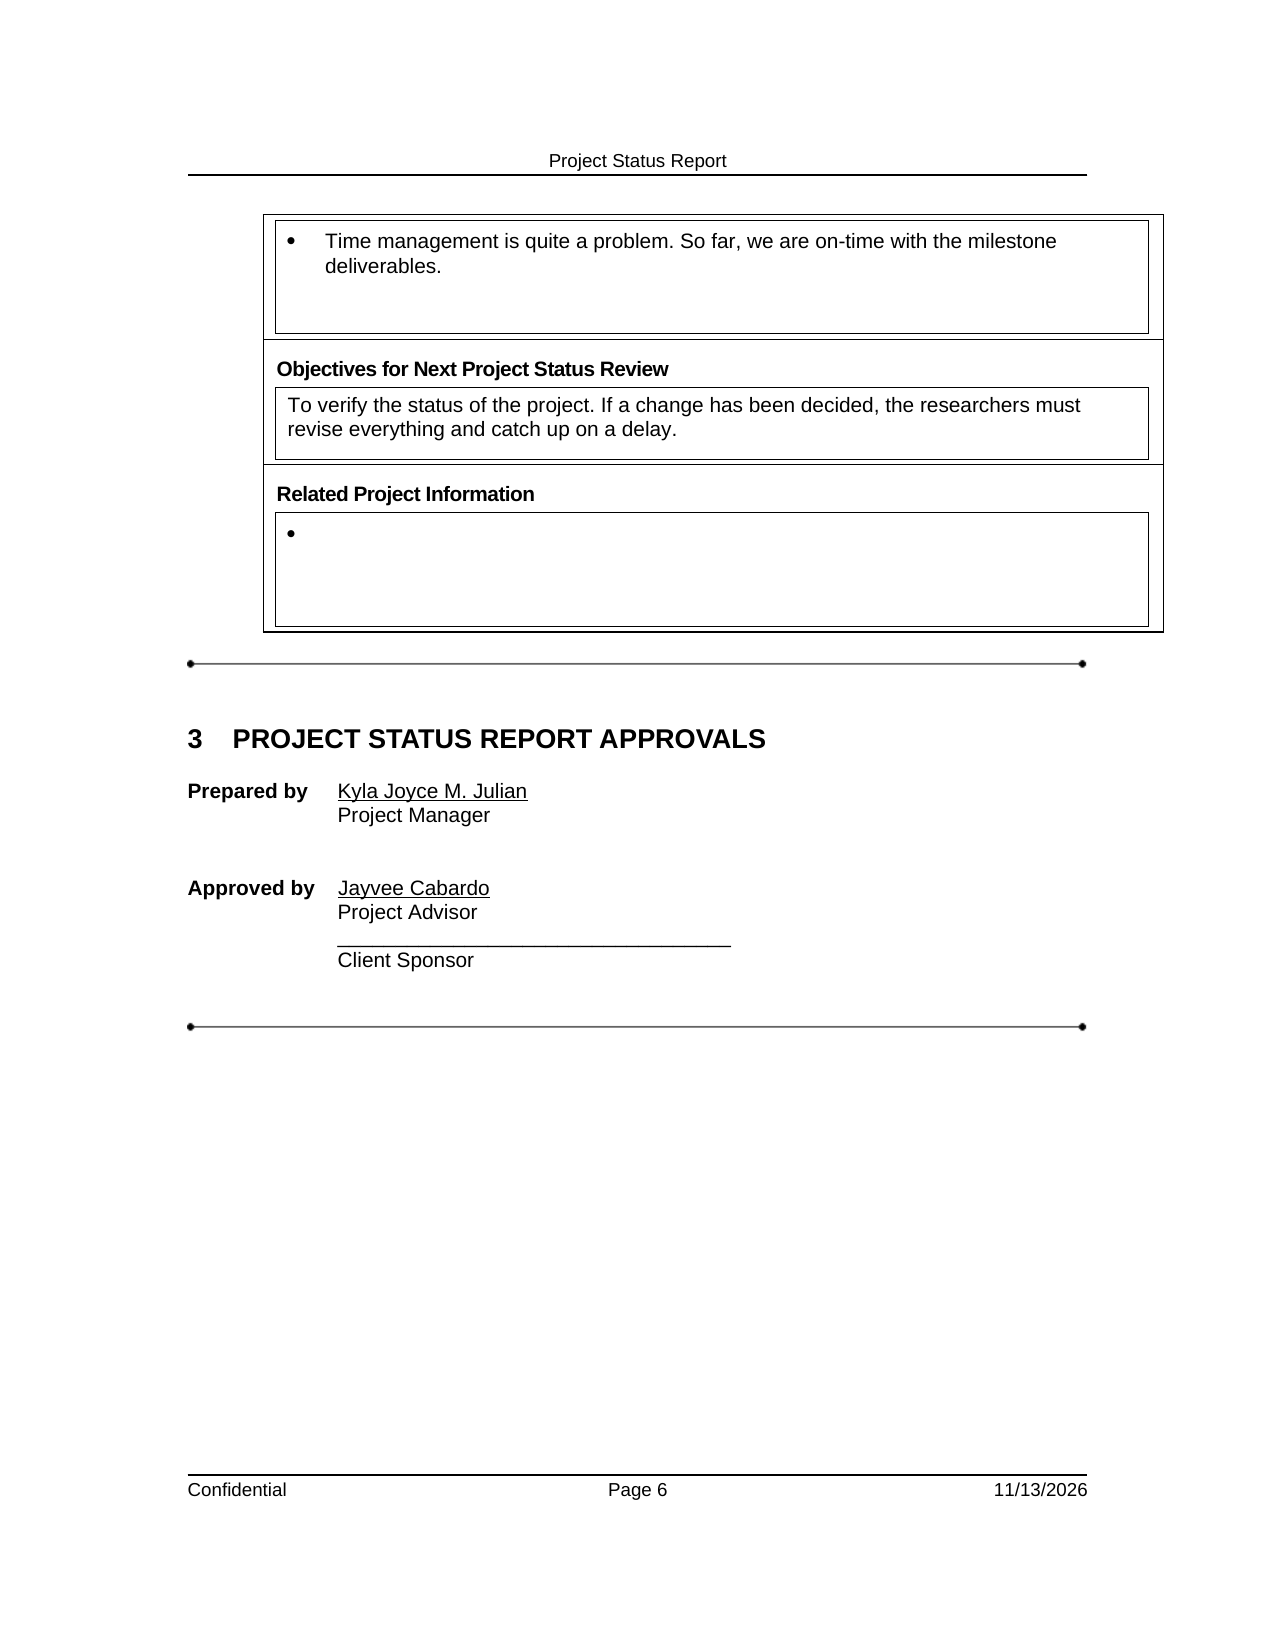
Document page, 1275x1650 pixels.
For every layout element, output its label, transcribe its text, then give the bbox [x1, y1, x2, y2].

text Project Manager [187, 803, 1087, 827]
subtitle PROJECT STATUS REPORT APPROVALS [187, 723, 1087, 754]
text Client Sponsor [187, 948, 1087, 972]
table_cell Related Project Information [264, 465, 1163, 631]
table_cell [264, 215, 1163, 339]
picture [187, 657, 1088, 673]
text __________________________________ [337, 924, 1087, 948]
table_cell Objectives for Next Project Status Review [264, 340, 1163, 464]
picture [187, 1020, 1088, 1036]
text Approved by Jayvee Cabardo [187, 876, 1087, 900]
text Prepared by Kyla Joyce M. Julian [187, 779, 1087, 803]
text Project Advisor [187, 900, 1087, 924]
